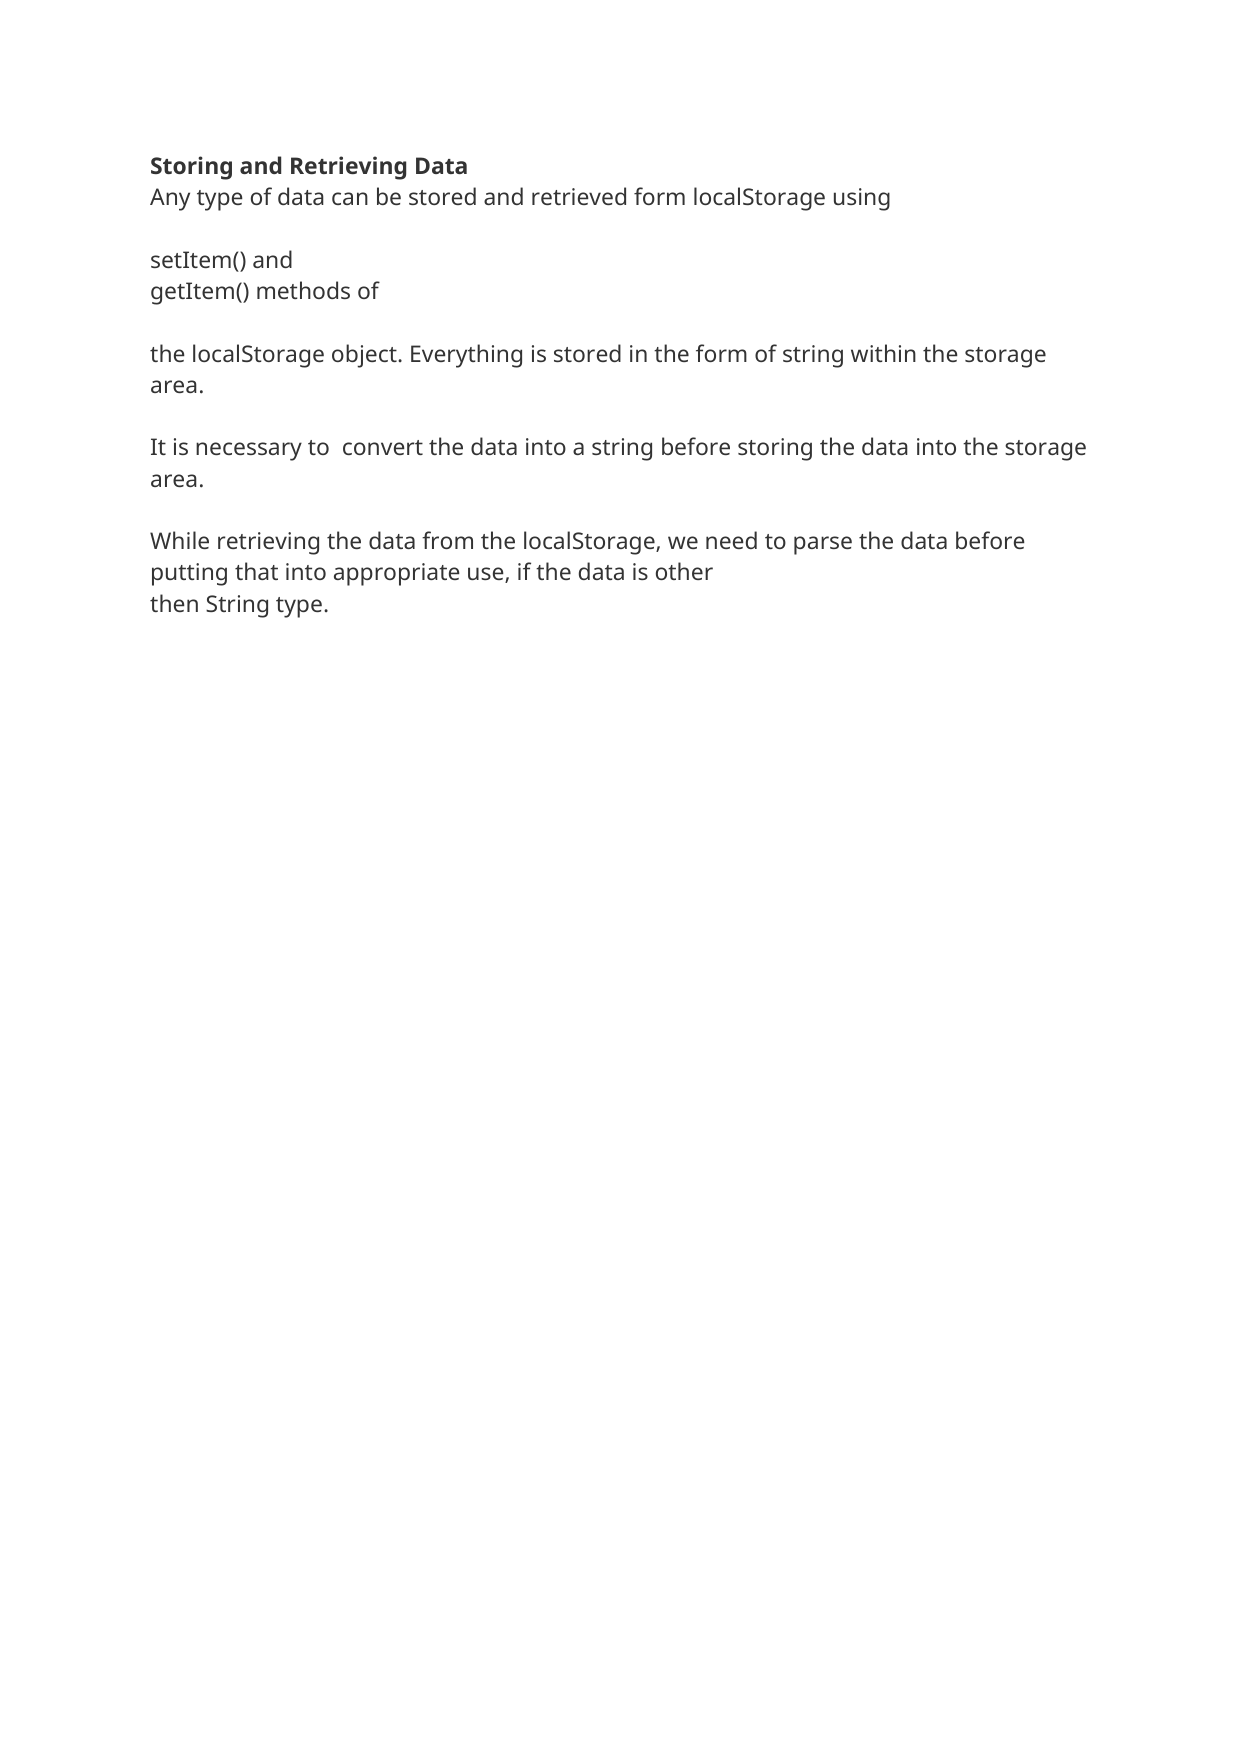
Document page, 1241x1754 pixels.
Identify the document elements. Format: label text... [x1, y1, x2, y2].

text setItem() and [150, 244, 1090, 275]
text then String type. [150, 587, 1090, 619]
text Any type of data can be stored and retrieved form localStorage using [150, 181, 1090, 212]
text getItem() methods of [150, 275, 1090, 306]
text While retrieving the data from the localStorage, we need to parse the data before putting that into appropriate use, if the data is other [150, 525, 1090, 587]
text It is necessary to convert the data into a string before storing the data into the storage area. [150, 431, 1090, 494]
text the localStorage object. Everything is stored in the form of string within the storage area. [150, 337, 1090, 400]
text Storing and Retrieving Data [150, 150, 1090, 181]
